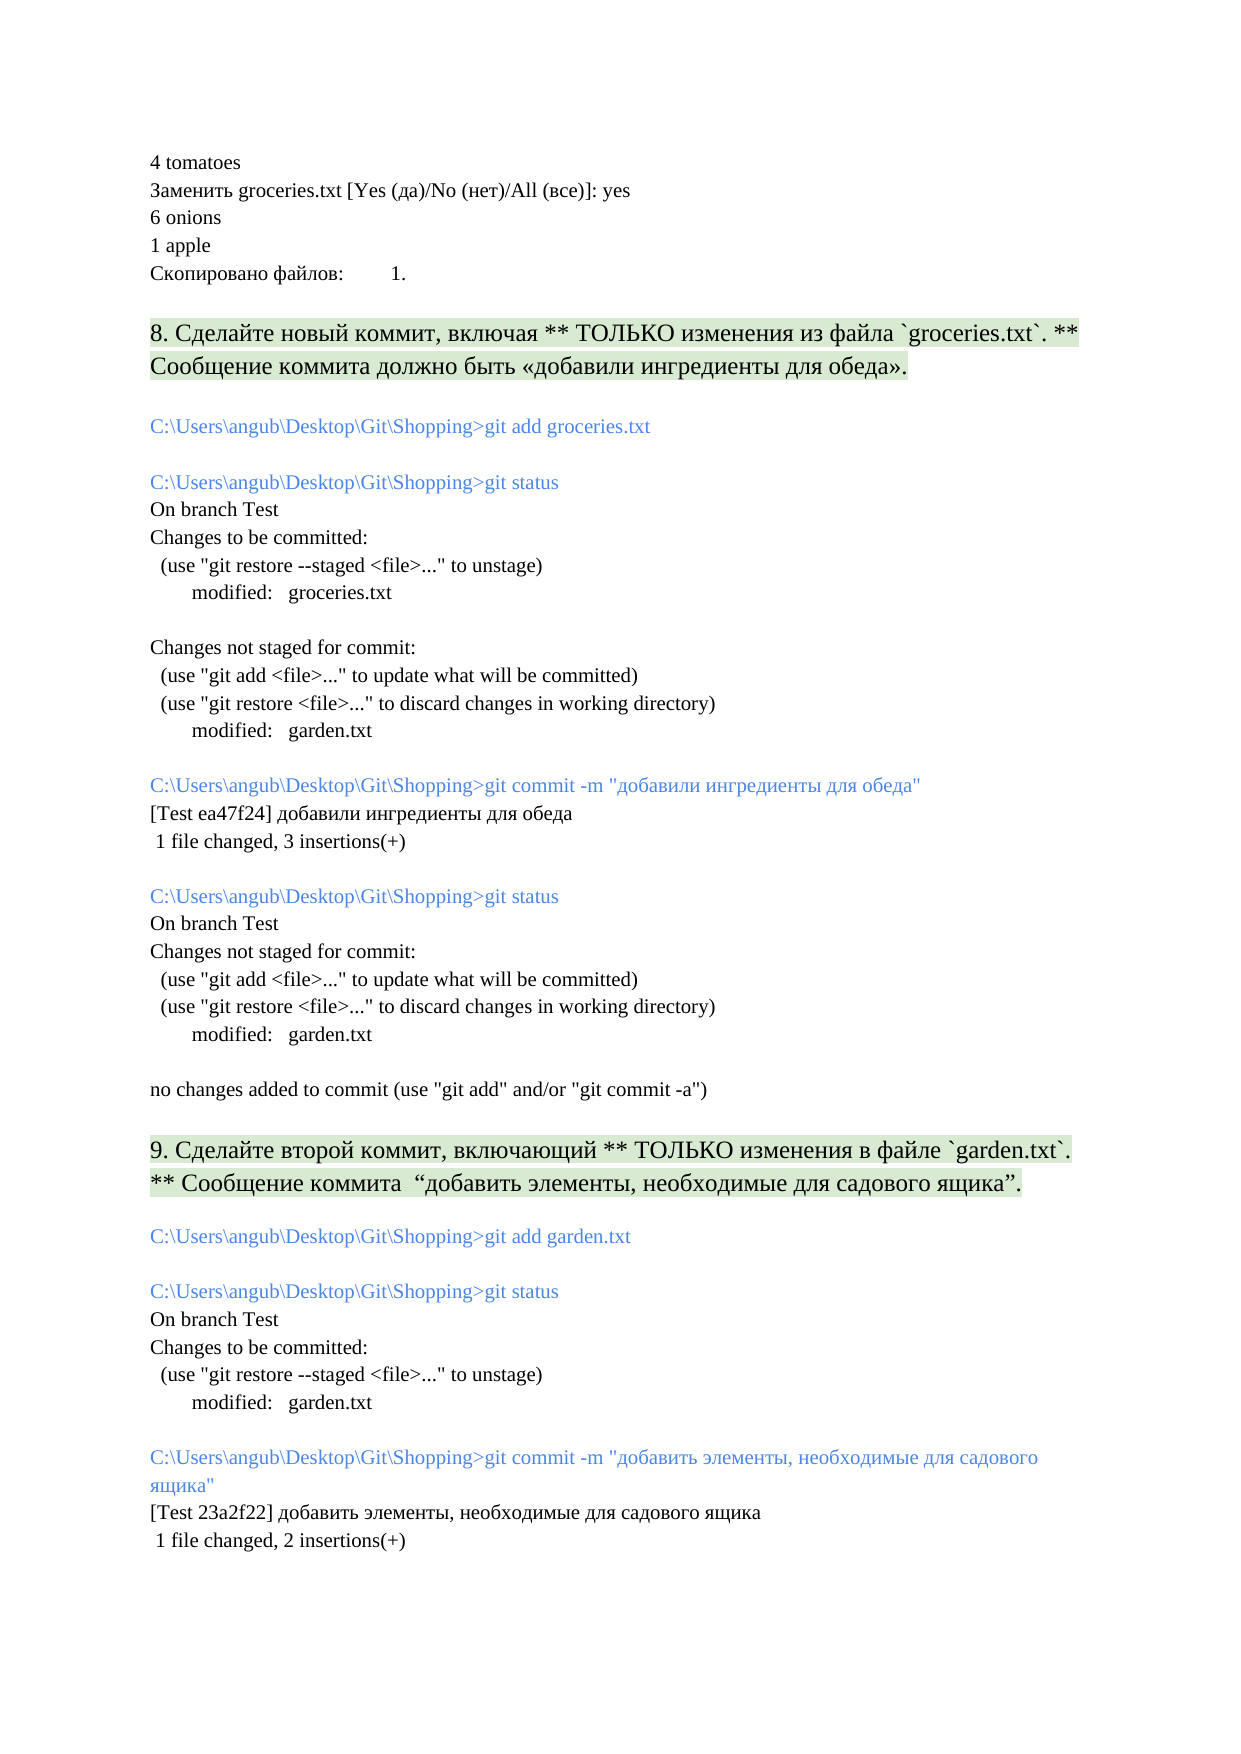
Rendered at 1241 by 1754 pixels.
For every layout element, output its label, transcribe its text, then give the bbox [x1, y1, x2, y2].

text C:\Users\angub\Desktop\Git\Shopping>git commit -m "добавили ингредиенты для обеда" [150, 773, 1090, 797]
text Changes to be committed: [150, 1334, 1090, 1359]
text Заменить groceries.txt [Yes (да)/No (нет)/All (все)]: yes [150, 178, 1090, 202]
text (use "git restore <file>..." to discard changes in working directory) [150, 994, 1090, 1018]
text 1 file changed, 2 insertions(+) [150, 1528, 1090, 1552]
text 8. Сделайте новый коммит, включая ** ТОЛЬКО изменения из файла `groceries.txt`. ** Сообщение коммита должно быть «добавили ингредиенты для обеда». [150, 318, 1090, 380]
text (use "git restore --staged <file>..." to unstage) [150, 1362, 1090, 1386]
text (use "git restore --staged <file>..." to unstage) [150, 552, 1090, 577]
text 9. Сделайте второй коммит, включающий ** ТОЛЬКО изменения в файлe `garden.txt`. ** Cообщение коммита “добавить элементы, необходимые для садового ящика”. [150, 1135, 1090, 1197]
text Changes to be committed: [150, 525, 1090, 549]
text C:\Users\angub\Desktop\Git\Shopping>git add groceries.txt [150, 414, 1090, 438]
text Changes not staged for commit: [150, 635, 1090, 659]
text 1 apple [150, 233, 1090, 257]
text C:\Users\angub\Desktop\Git\Shopping>git status [150, 1279, 1090, 1303]
text (use "git add <file>..." to update what will be committed) [150, 663, 1090, 687]
text On branch Test [150, 1307, 1090, 1331]
text (use "git restore <file>..." to discard changes in working directory) [150, 691, 1090, 714]
text C:\Users\angub\Desktop\Git\Shopping>git status [150, 884, 1090, 908]
text On branch Test [150, 911, 1090, 935]
text C:\Users\angub\Desktop\Git\Shopping>git add garden.txt [150, 1224, 1090, 1248]
text Changes not staged for commit: [150, 939, 1090, 963]
text 4 tomatoes [150, 150, 1090, 174]
text [Test ea47f24] добавили ингредиенты для обеда [150, 801, 1090, 825]
text [Test 23a2f22] добавить элементы, необходимые для садового ящика [150, 1500, 1090, 1524]
text (use "git add <file>..." to update what will be committed) [150, 967, 1090, 991]
text modified: garden.txt [150, 1022, 1090, 1046]
text modified: garden.txt [150, 718, 1090, 742]
text On branch Test [150, 497, 1090, 521]
text Скопировано файлов: 1. [150, 260, 1090, 284]
text no changes added to commit (use "git add" and/or "git commit -a") [150, 1077, 1090, 1101]
text C:\Users\angub\Desktop\Git\Shopping>git status [150, 470, 1090, 494]
text 1 file changed, 3 insertions(+) [150, 828, 1090, 853]
text 6 onions [150, 205, 1090, 229]
text modified: garden.txt [150, 1390, 1090, 1414]
text modified: groceries.txt [150, 580, 1090, 604]
text C:\Users\angub\Desktop\Git\Shopping>git commit -m "добавить элементы, необходимые для садового ящика" [150, 1445, 1090, 1497]
